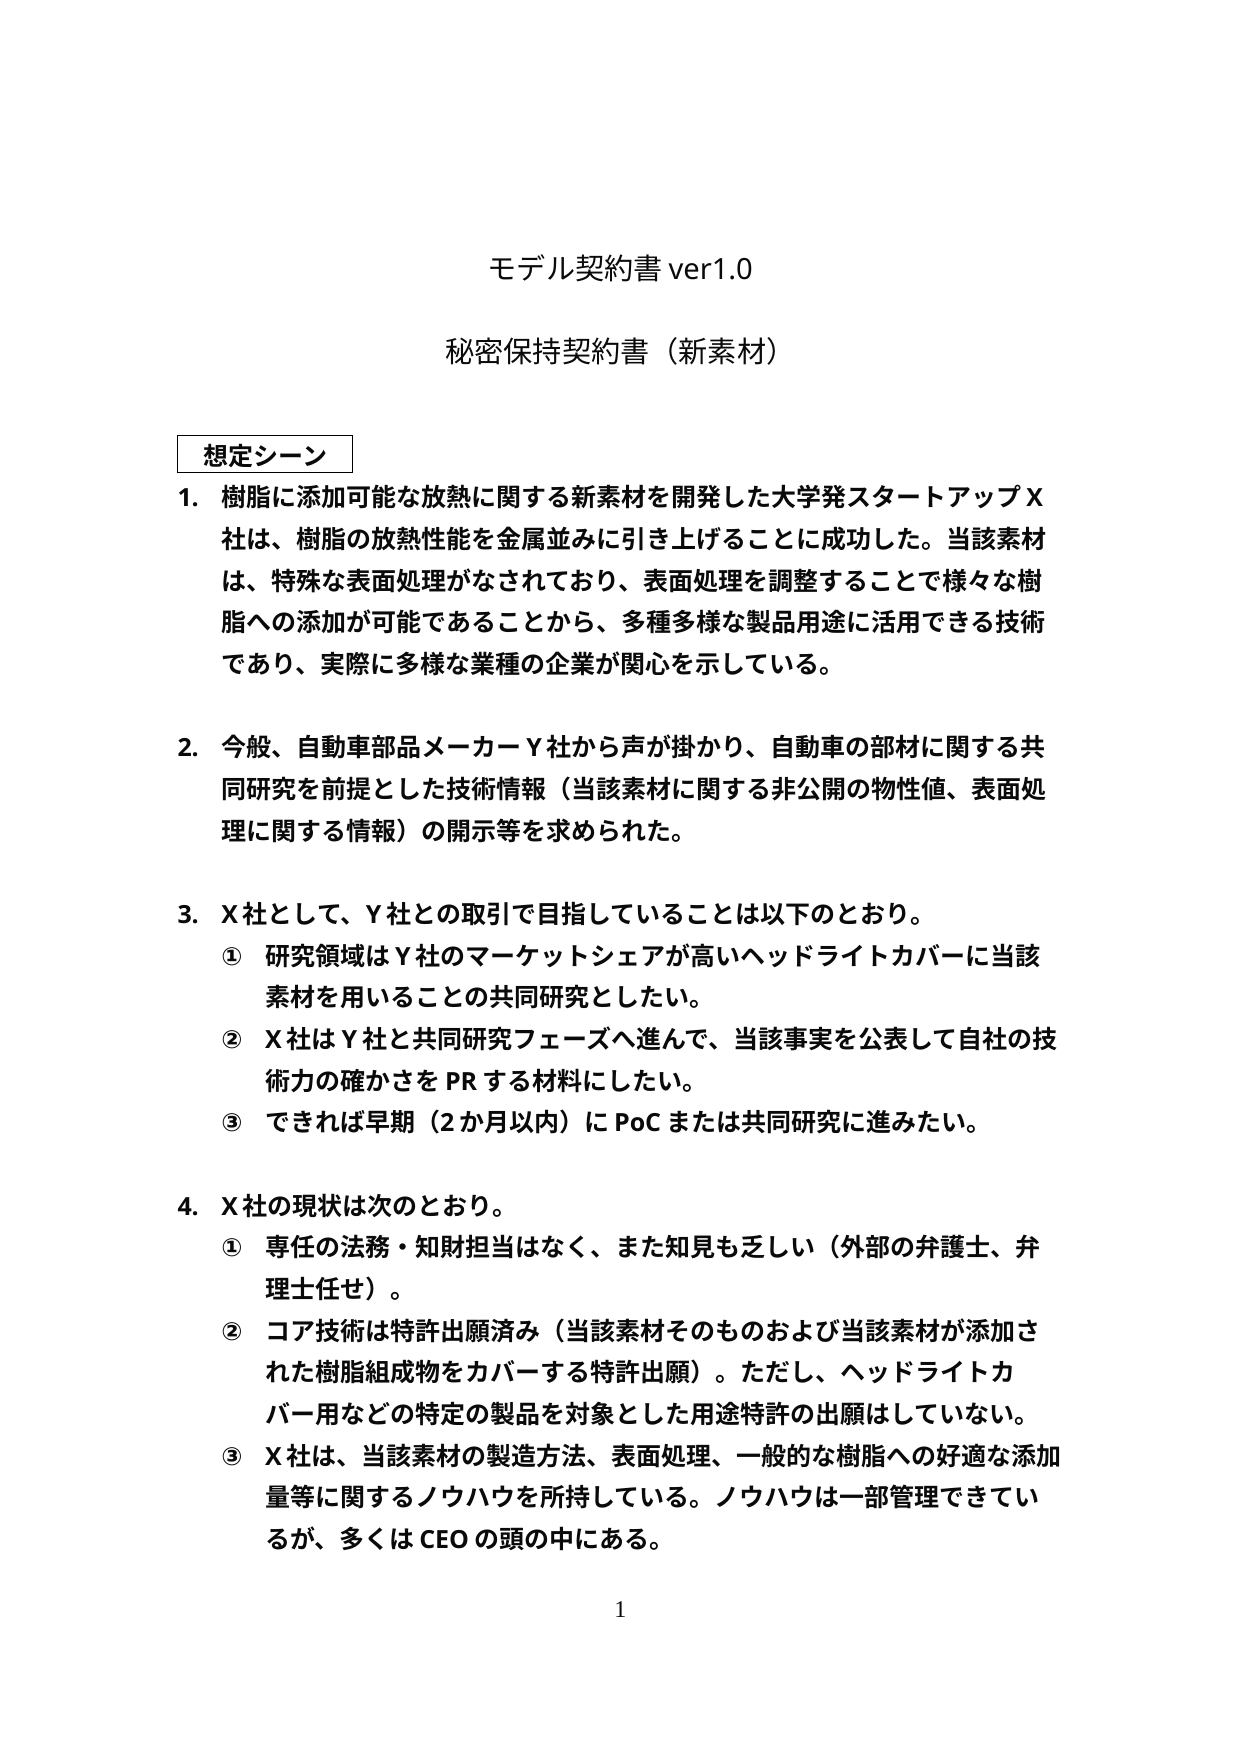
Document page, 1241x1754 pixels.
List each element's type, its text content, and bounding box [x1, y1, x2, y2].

list 樹脂に添加可能な放熱に関する新素材を開発した大学発スタートアップX社は、樹脂の放熱性能を金属並みに引き上げることに成功した。当該素材は、特殊な表面処理がなされており、表面処理を調整することで様々な樹脂への添加が可能であることから、多種多様な製品用途に活用できる技術であり、実際に多様な業種の企業が関心を示している。 [177, 475, 1063, 683]
list できれば早期（2か月以内）にPoCまたは共同研究に進みたい。 [221, 1100, 1063, 1142]
list 今般、自動車部品メーカーY社から声が掛かり、自動車の部材に関する共同研究を前提とした技術情報（当該素材に関する非公開の物性値、表面処理に関する情報）の開示等を求められた。 [177, 725, 1063, 850]
list コア技術は特許出願済み（当該素材そのものおよび当該素材が添加された樹脂組成物をカバーする特許出願）。ただし、ヘッドライトカバー用などの特定の製品を対象とした用途特許の出願はしていない。 [221, 1308, 1063, 1433]
text モデル契約書ver1.0 [177, 225, 1063, 308]
list 専任の法務・知財担当はなく、また知見も乏しい（外部の弁護士、弁理士任せ）。 [221, 1225, 1063, 1308]
list X社の現状は次のとおり。 [177, 1183, 1063, 1225]
list X社として、Y社との取引で目指していることは以下のとおり。 [177, 892, 1063, 933]
list 研究領域はY社のマーケットシェアが高いヘッドライトカバーに当該素材を用いることの共同研究としたい。 [221, 933, 1063, 1017]
text 秘密保持契約書（新素材） [177, 308, 1063, 392]
list X社はY社と共同研究フェーズへ進んで、当該事実を公表して自社の技術力の確かさをPRする材料にしたい。 [221, 1017, 1063, 1100]
text 想定シーン [177, 433, 1063, 475]
list X社は、当該素材の製造方法、表面処理、一般的な樹脂への好適な添加量等に関するノウハウを所持している。ノウハウは一部管理できているが、多くはCEOの頭の中にある。 [221, 1433, 1063, 1558]
